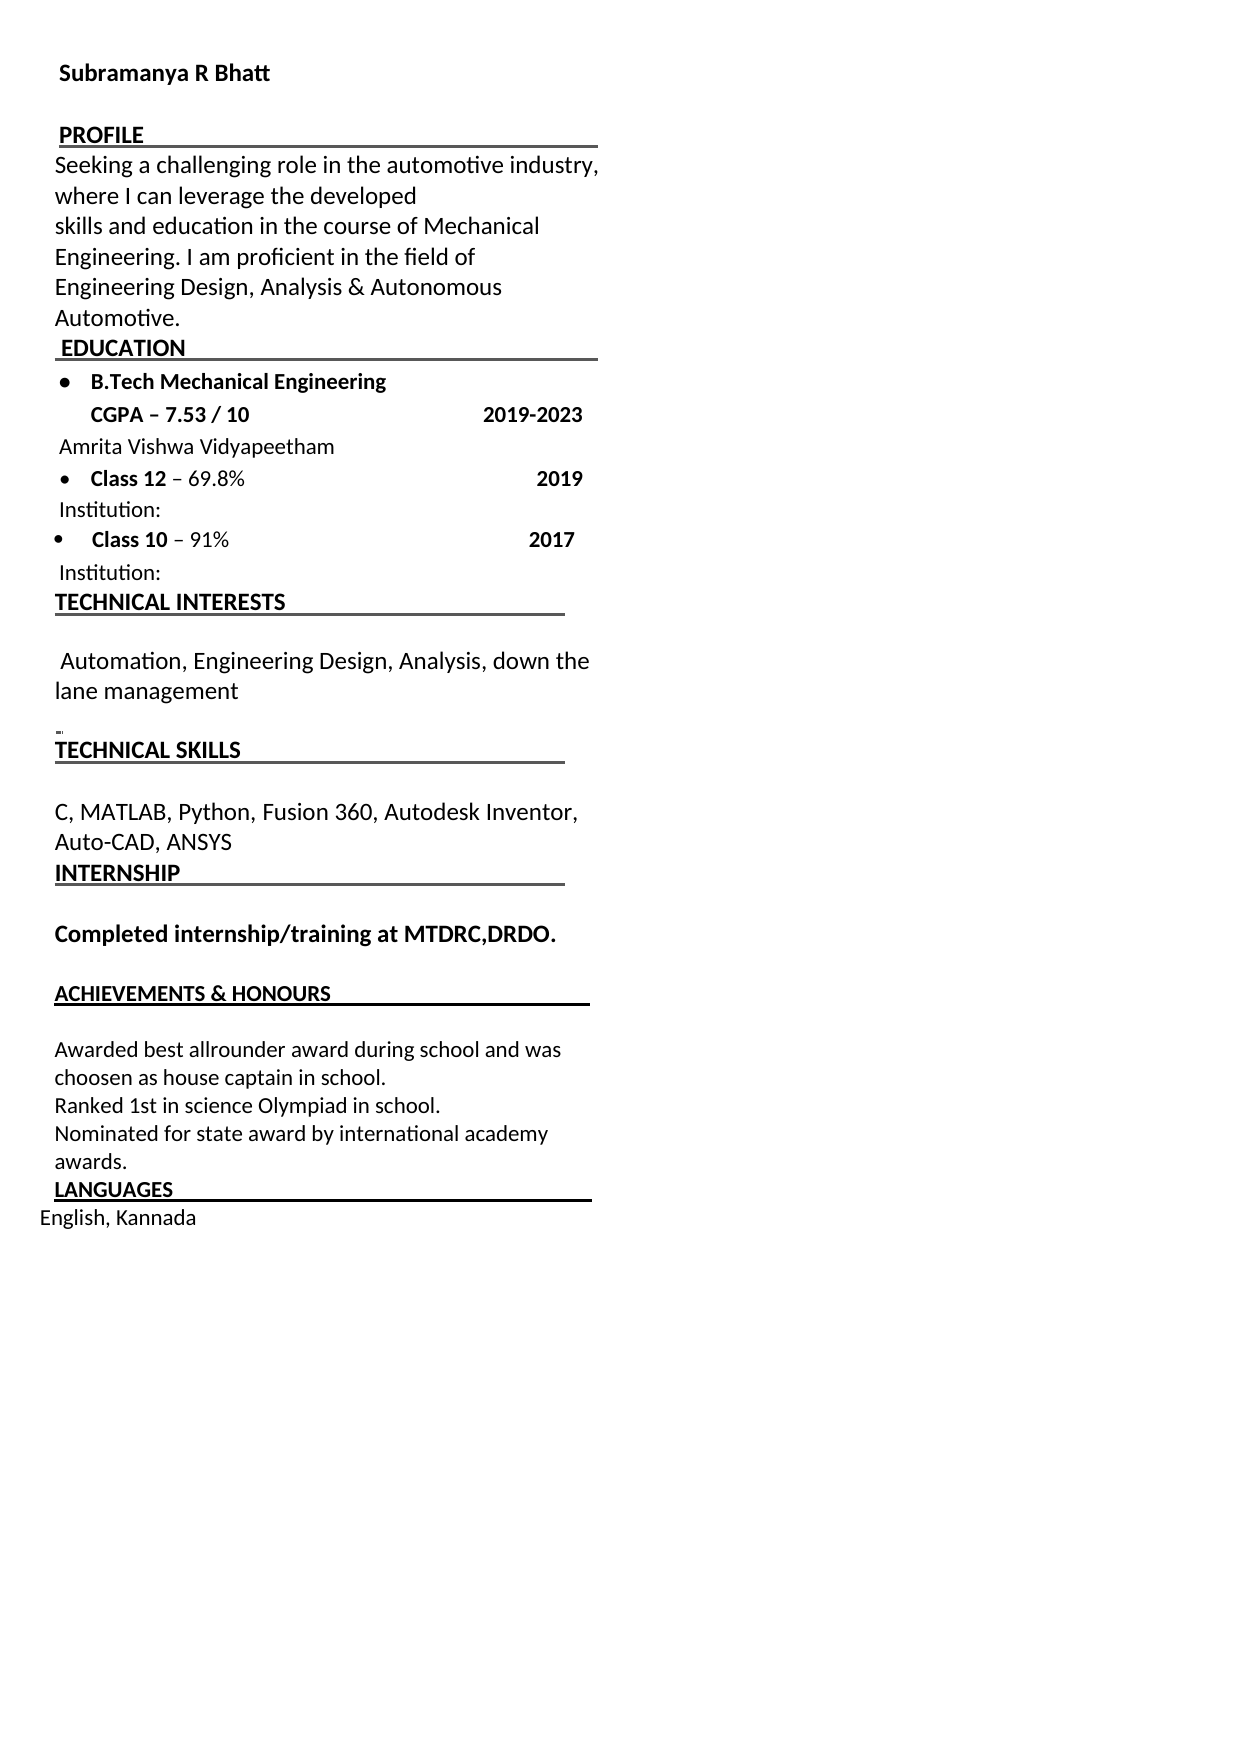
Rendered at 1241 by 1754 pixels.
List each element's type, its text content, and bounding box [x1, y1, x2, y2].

text C, MATLAB, Python, Fusion 360, Autodesk Inventor, Auto-CAD, ANSYS [54, 796, 602, 857]
text Subramanya R Bhatt [39, 57, 602, 87]
text English, Kannada [39, 1203, 602, 1231]
text Ranked 1st in science Olympiad in school. [54, 1091, 602, 1119]
text CGPA – 7.53 / 10 2019-2023 [91, 400, 602, 428]
list Amrita Vishwa Vidyapeetham [59, 432, 602, 460]
text TECHNICAL SKILLS [54, 734, 602, 765]
text skills and education in the course of Mechanical Engineering. I am proficient in the field of [54, 210, 602, 271]
list B.Tech Mechanical Engineering [59, 367, 602, 395]
text Awarded best allrounder award during school and was choosen as house captain in school. [54, 1035, 602, 1091]
text LANGUAGES [54, 1175, 602, 1203]
text Completed internship/training at MTDRC,DRDO. [54, 918, 602, 948]
text Institution: [39, 492, 602, 523]
text INTERNSHIP [54, 857, 602, 887]
text EDUCATION [54, 332, 602, 363]
list Class 12 – 69.8% 2019 [59, 464, 602, 492]
text TECHNICAL INTERESTS [54, 586, 602, 617]
text Institution: [59, 558, 602, 586]
list Class 10 – 91% 2017 [54, 523, 602, 554]
text ACHIEVEMENTS & HONOURS [54, 979, 602, 1007]
text Automation, Engineering Design, Analysis, down the lane management [54, 645, 602, 706]
text Nominated for state award by international academy awards. [54, 1119, 602, 1175]
text Seeking a challenging role in the automotive industry, where I can leverage the developed [54, 149, 602, 210]
text PROFILE [59, 119, 602, 149]
text Engineering Design, Analysis & Autonomous Automotive. [54, 271, 602, 332]
